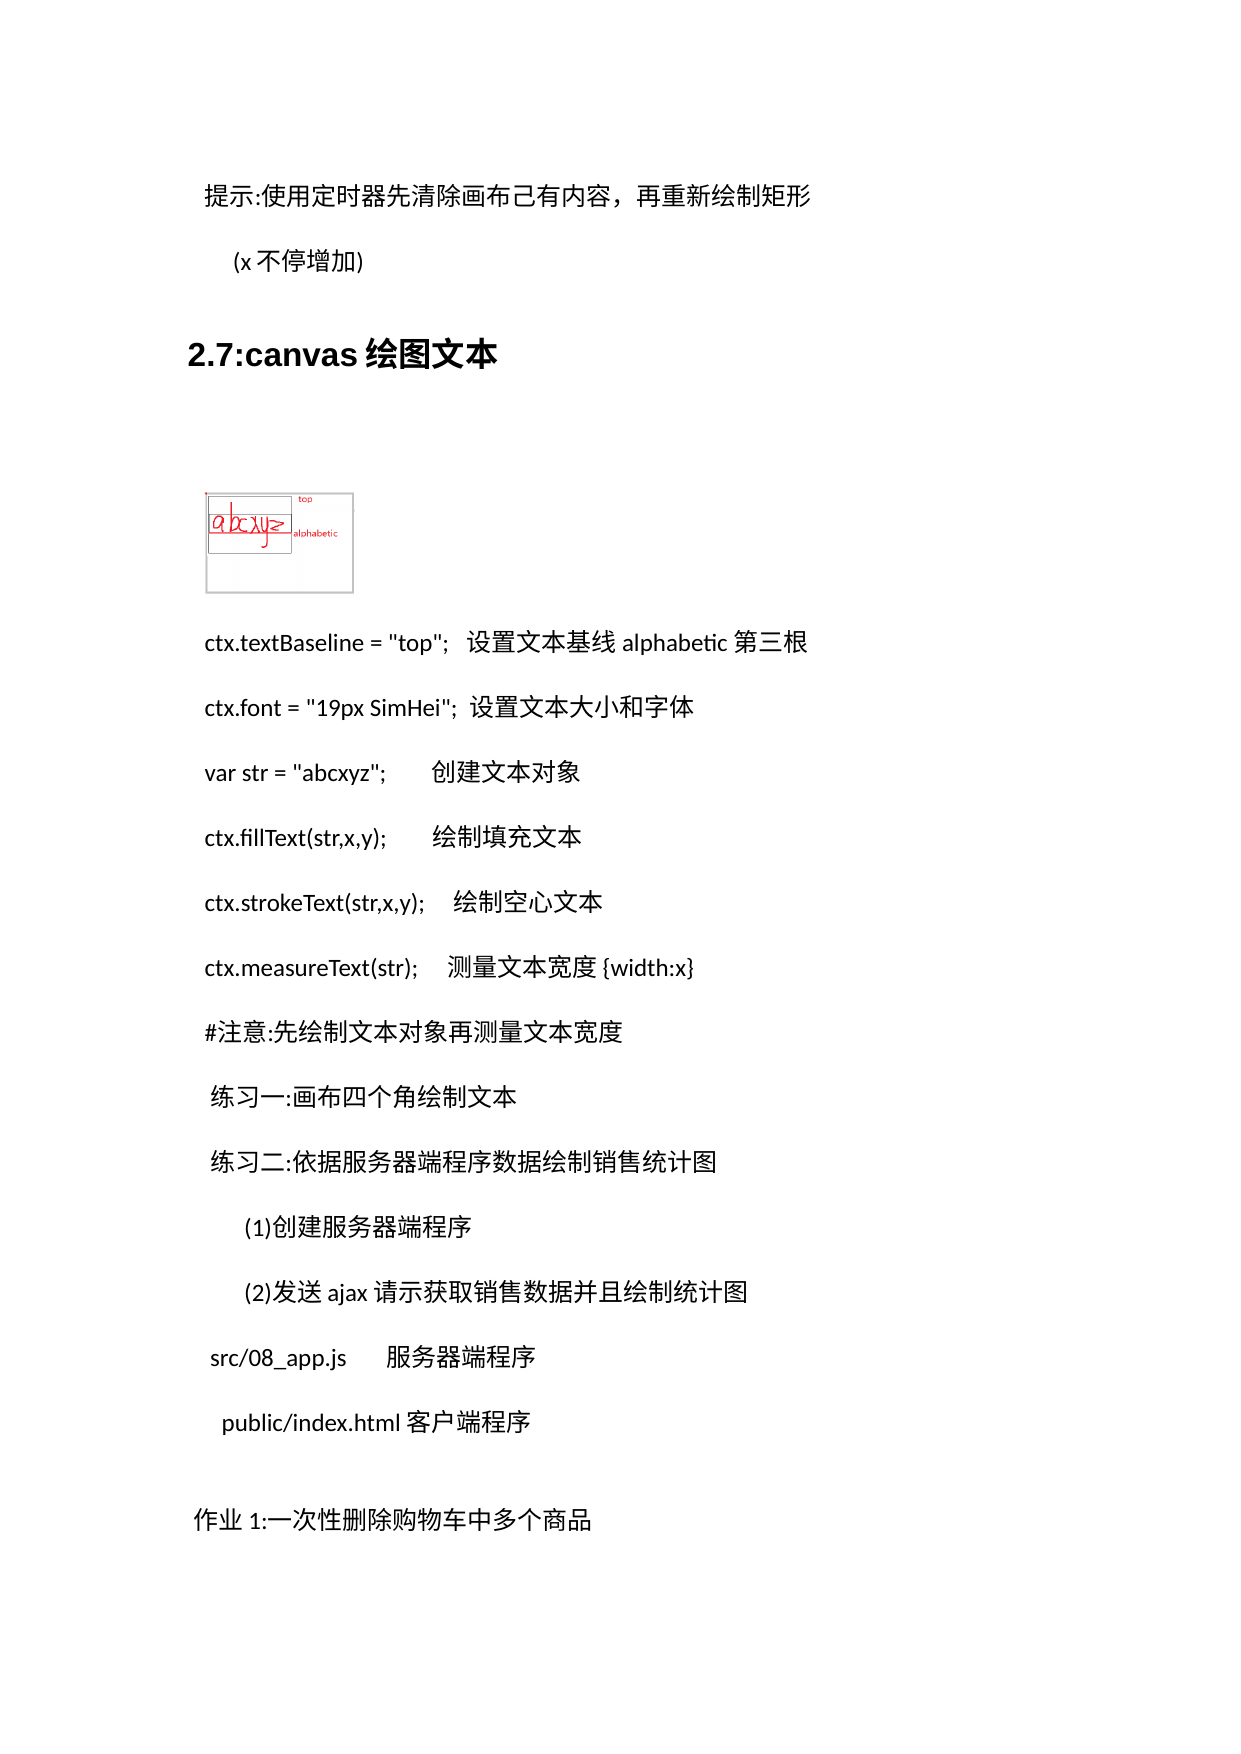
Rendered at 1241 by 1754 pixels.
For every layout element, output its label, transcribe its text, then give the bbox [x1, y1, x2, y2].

text (x不停增加) [187, 227, 1053, 292]
text #注意:先绘制文本对象再测量文本宽度 [187, 998, 1053, 1063]
text ctx.font = "19px SimHei"; 设置文本大小和字体 [187, 673, 1053, 738]
text var str = "abcxyz"; 创建文本对象 [187, 738, 1053, 803]
text 练习一:画布四个角绘制文本 [187, 1063, 1053, 1128]
subtitle 2.7:canvas绘图文本 [187, 319, 1053, 384]
text src/08_app.js 服务器端程序 [187, 1323, 1053, 1388]
text 练习二:依据服务器端程序数据绘制销售统计图 [187, 1128, 1053, 1193]
text 提示:使用定时器先清除画布己有内容，再重新绘制矩形 [187, 162, 1053, 227]
text ctx.fillText(str,x,y); 绘制填充文本 [187, 803, 1053, 868]
text public/index.html 客户端程序 [187, 1388, 1053, 1453]
text 作业1:一次性删除购物车中多个商品 [187, 1486, 1053, 1551]
text ctx.textBaseline = "top"; 设置文本基线 alphabetic 第三根 [187, 608, 1053, 673]
text ctx.strokeText(str,x,y); 绘制空心文本 [187, 868, 1053, 933]
text (2)发送ajax 请示获取销售数据并且绘制统计图 [187, 1258, 1053, 1323]
text ctx.measureText(str); 测量文本宽度 {width:x} [187, 933, 1053, 998]
text (1)创建服务器端程序 [187, 1193, 1053, 1258]
picture [204, 491, 355, 596]
